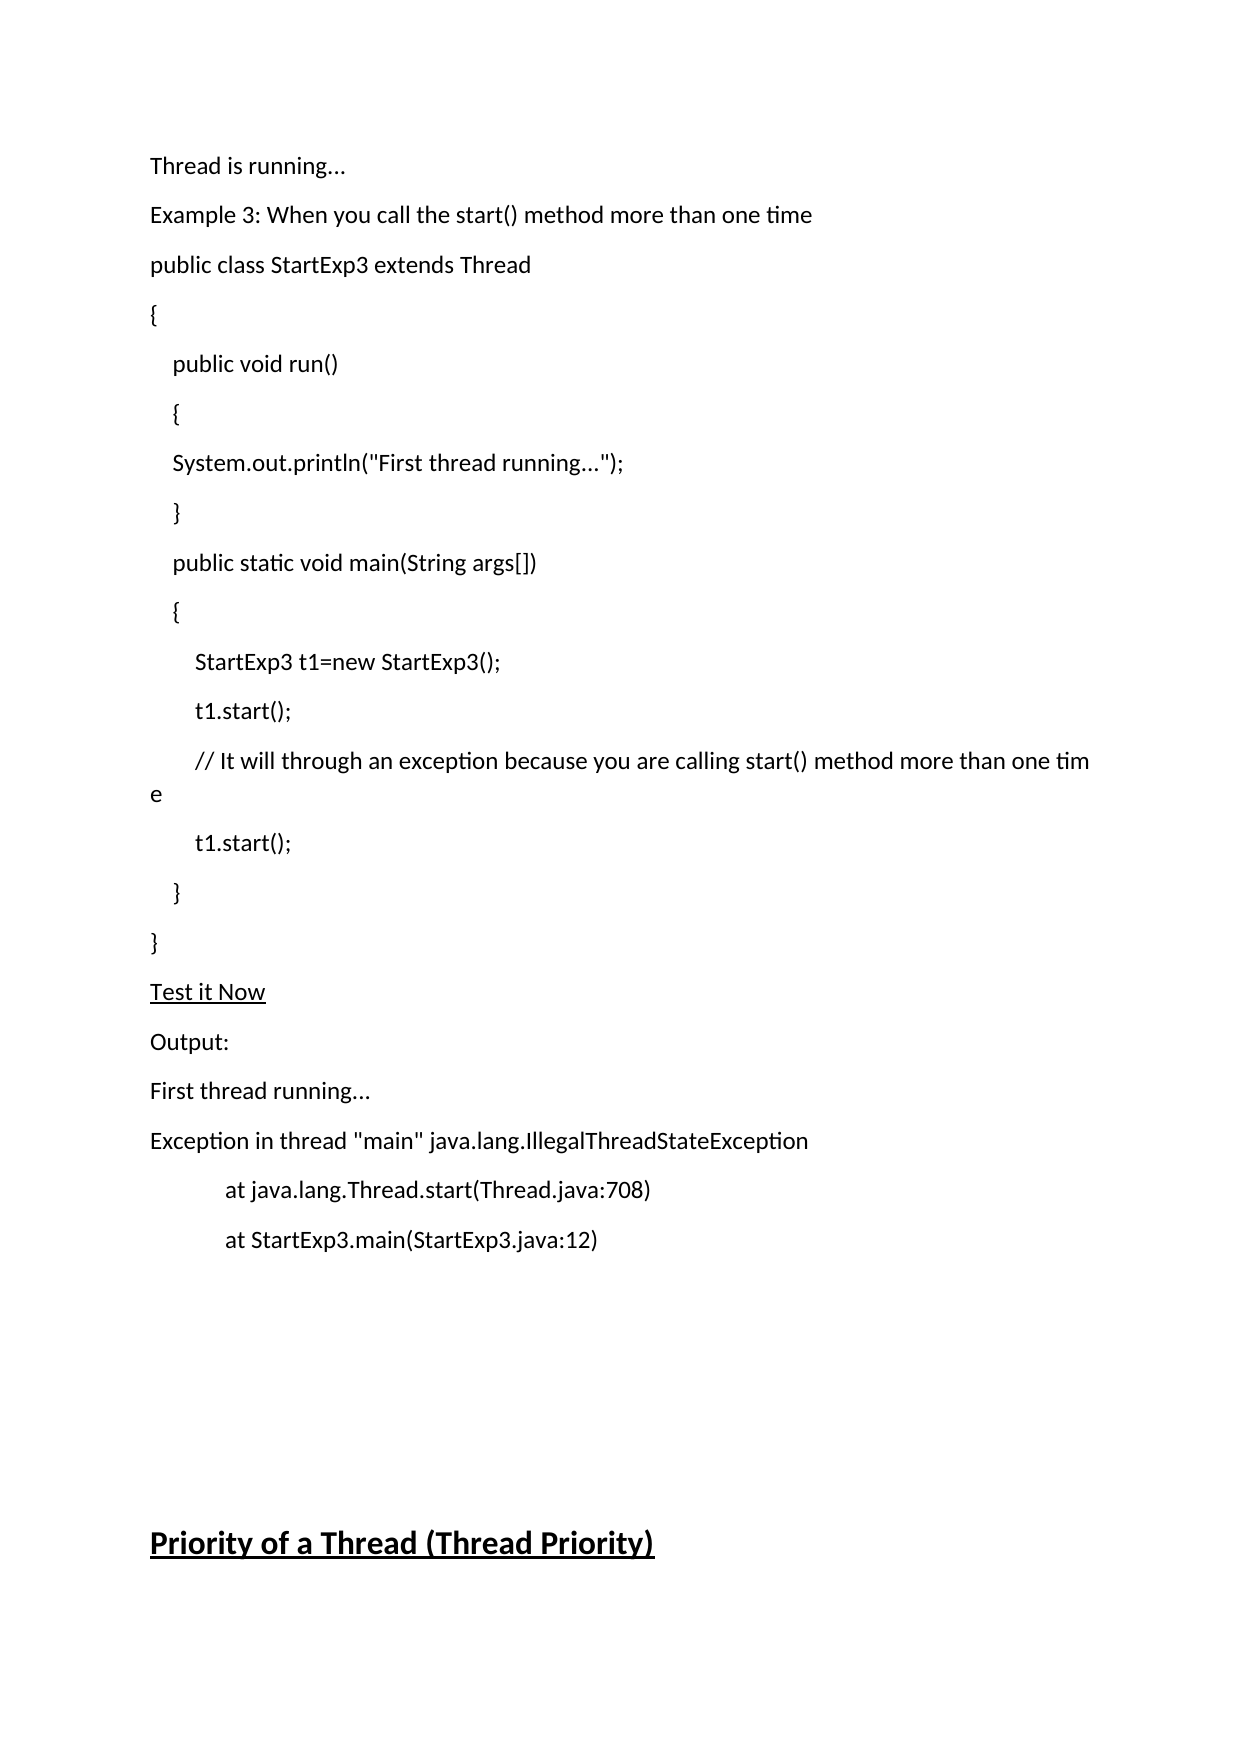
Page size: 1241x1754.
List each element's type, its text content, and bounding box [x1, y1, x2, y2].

text public class StartExp3 extends Thread [150, 249, 1090, 280]
text { [150, 398, 1090, 428]
text Exception in thread "main" java.lang.IllegalThreadStateException [150, 1125, 1090, 1156]
text Thread is running... [150, 150, 1090, 181]
text public static void main(String args[]) [150, 547, 1090, 577]
text StartExp3 t1=new StartExp3(); [150, 646, 1090, 676]
text } [150, 497, 1090, 528]
text System.out.println("First thread running..."); [150, 447, 1090, 478]
text t1.start(); [150, 827, 1090, 858]
text { [150, 299, 1090, 329]
text Test it Now [150, 976, 1090, 1007]
text } [150, 877, 1090, 908]
text First thread running... [150, 1075, 1090, 1106]
text { [150, 596, 1090, 627]
text } [150, 927, 1090, 957]
text Example 3: When you call the start() method more than one time [150, 199, 1090, 230]
text at java.lang.Thread.start(Thread.java:708) [150, 1174, 1090, 1205]
text t1.start(); [150, 695, 1090, 726]
text // It will through an exception because you are calling start() method more than one time [150, 745, 1090, 808]
text public void run() [150, 348, 1090, 379]
text Output: [150, 1026, 1090, 1056]
text at StartExp3.main(StartExp3.java:12) [150, 1224, 1090, 1255]
text Priority of a Thread (Thread Priority) [150, 1522, 1090, 1562]
